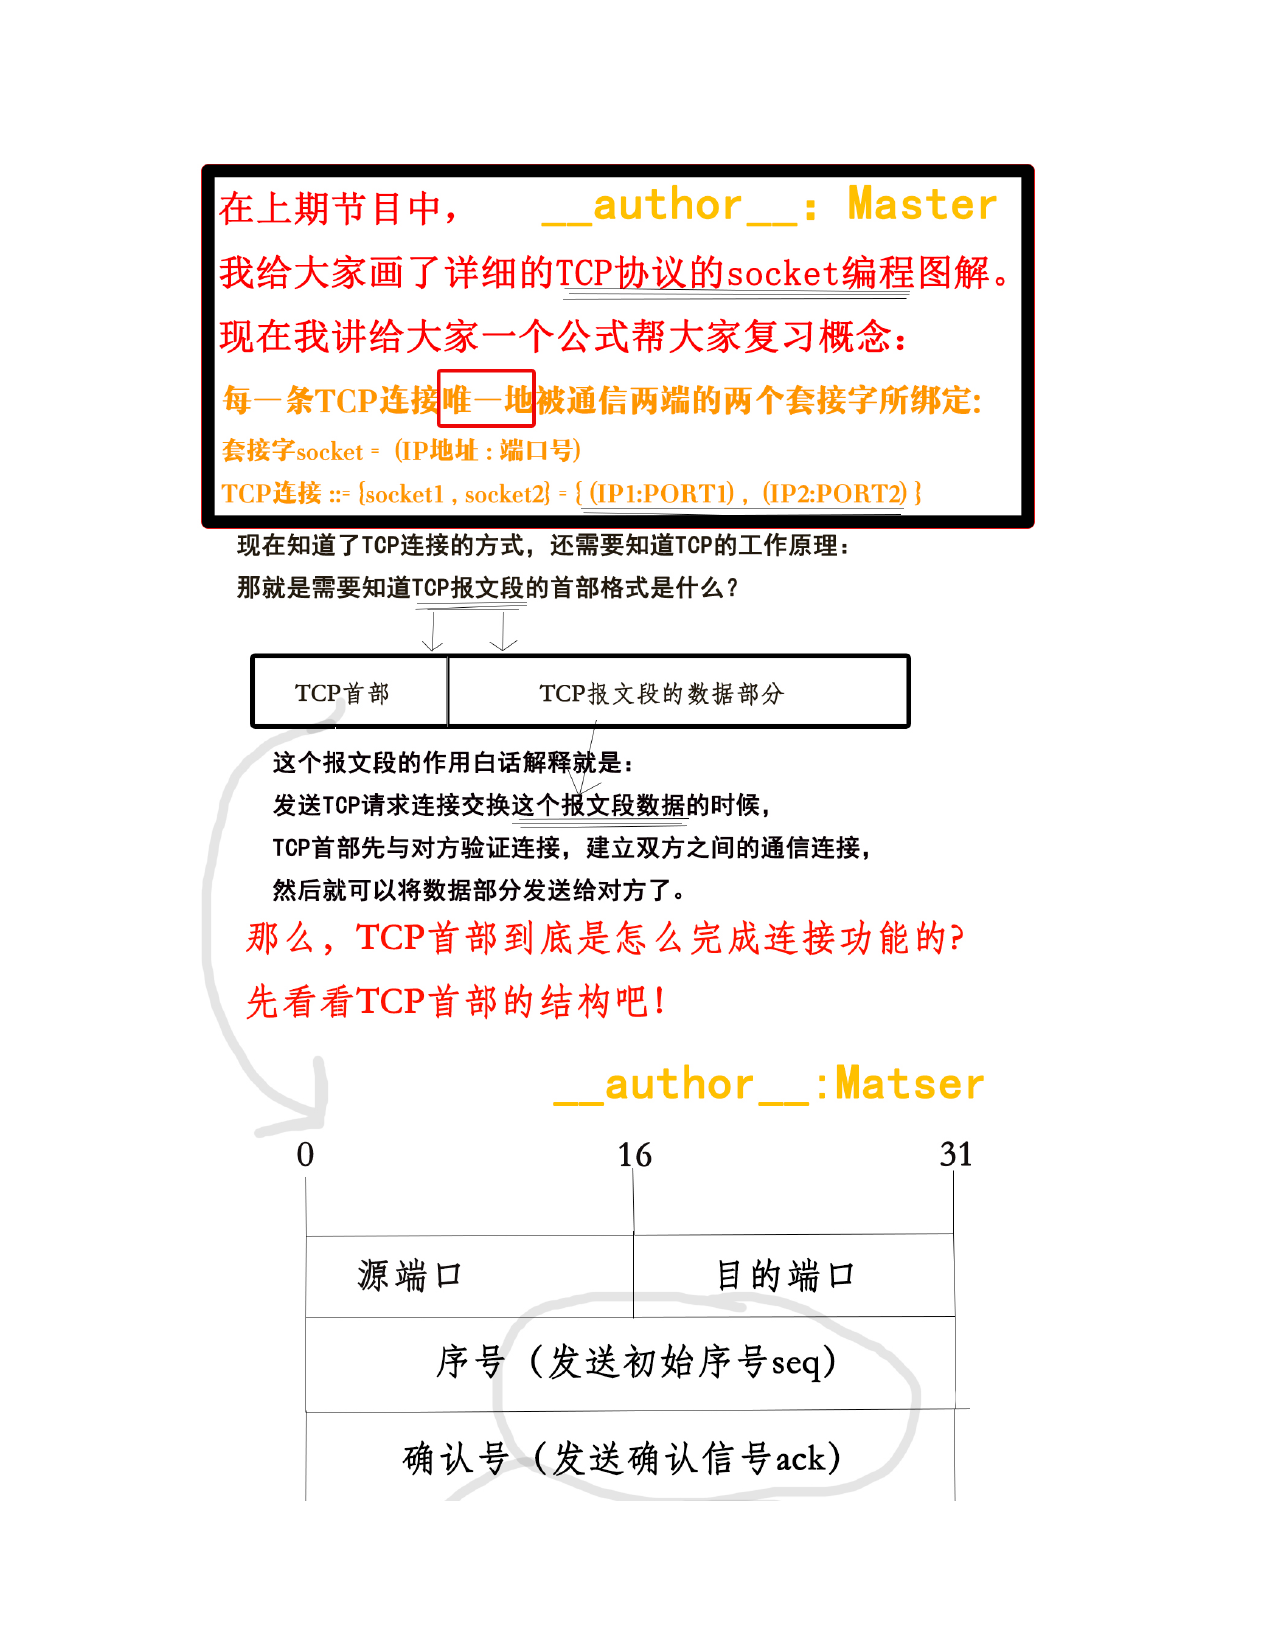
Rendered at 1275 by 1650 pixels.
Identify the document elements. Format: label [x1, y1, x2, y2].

picture [187, 150, 1063, 1501]
